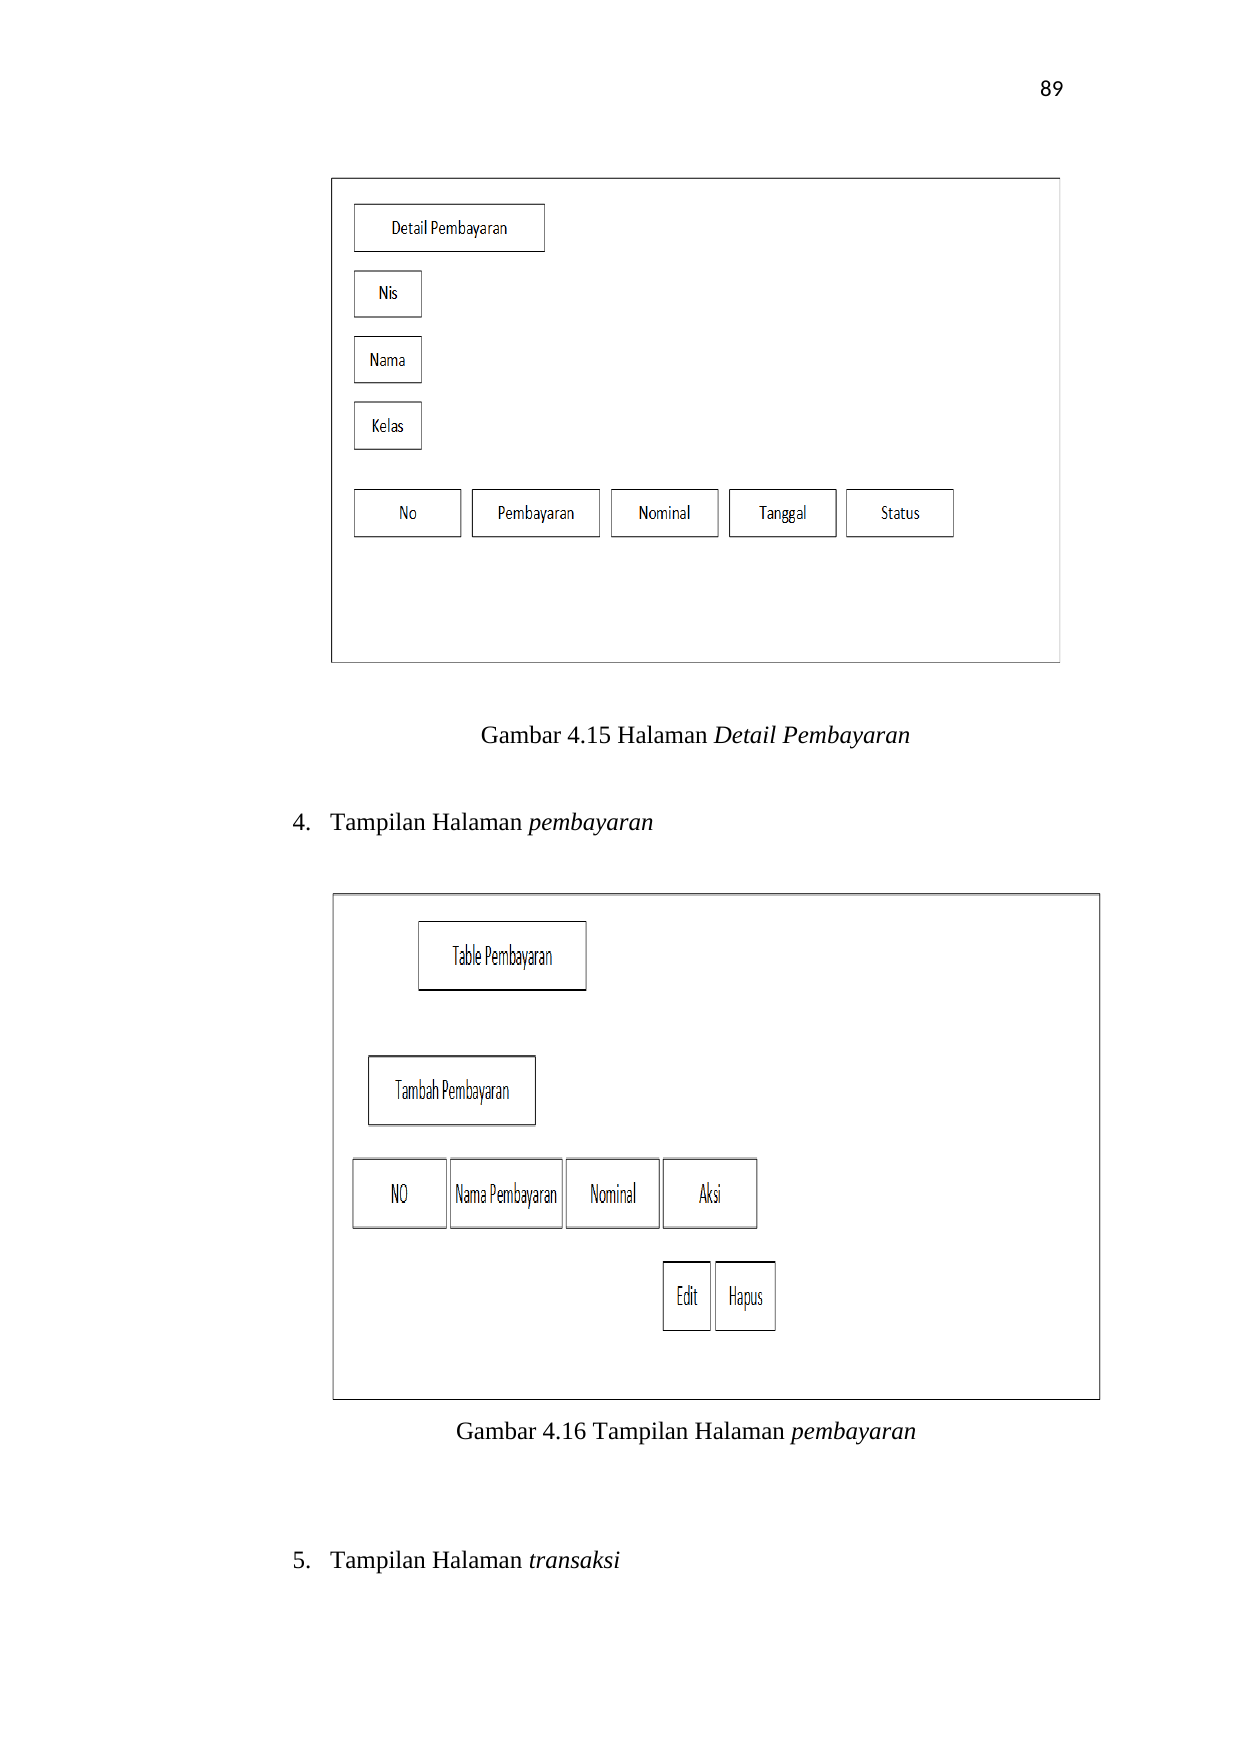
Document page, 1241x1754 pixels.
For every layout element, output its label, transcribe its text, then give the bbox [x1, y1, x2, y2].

picture [330, 892, 1102, 1402]
list Tampilan Halaman transaksi [292, 1545, 1063, 1574]
picture [330, 177, 1061, 663]
text Gambar 4.16 Tampilan Halaman pembayaran [236, 1416, 1063, 1444]
list Tampilan Halaman pembayaran [292, 807, 1063, 835]
text Gambar 4.15 Halaman Detail Pembayaran [330, 720, 1063, 749]
